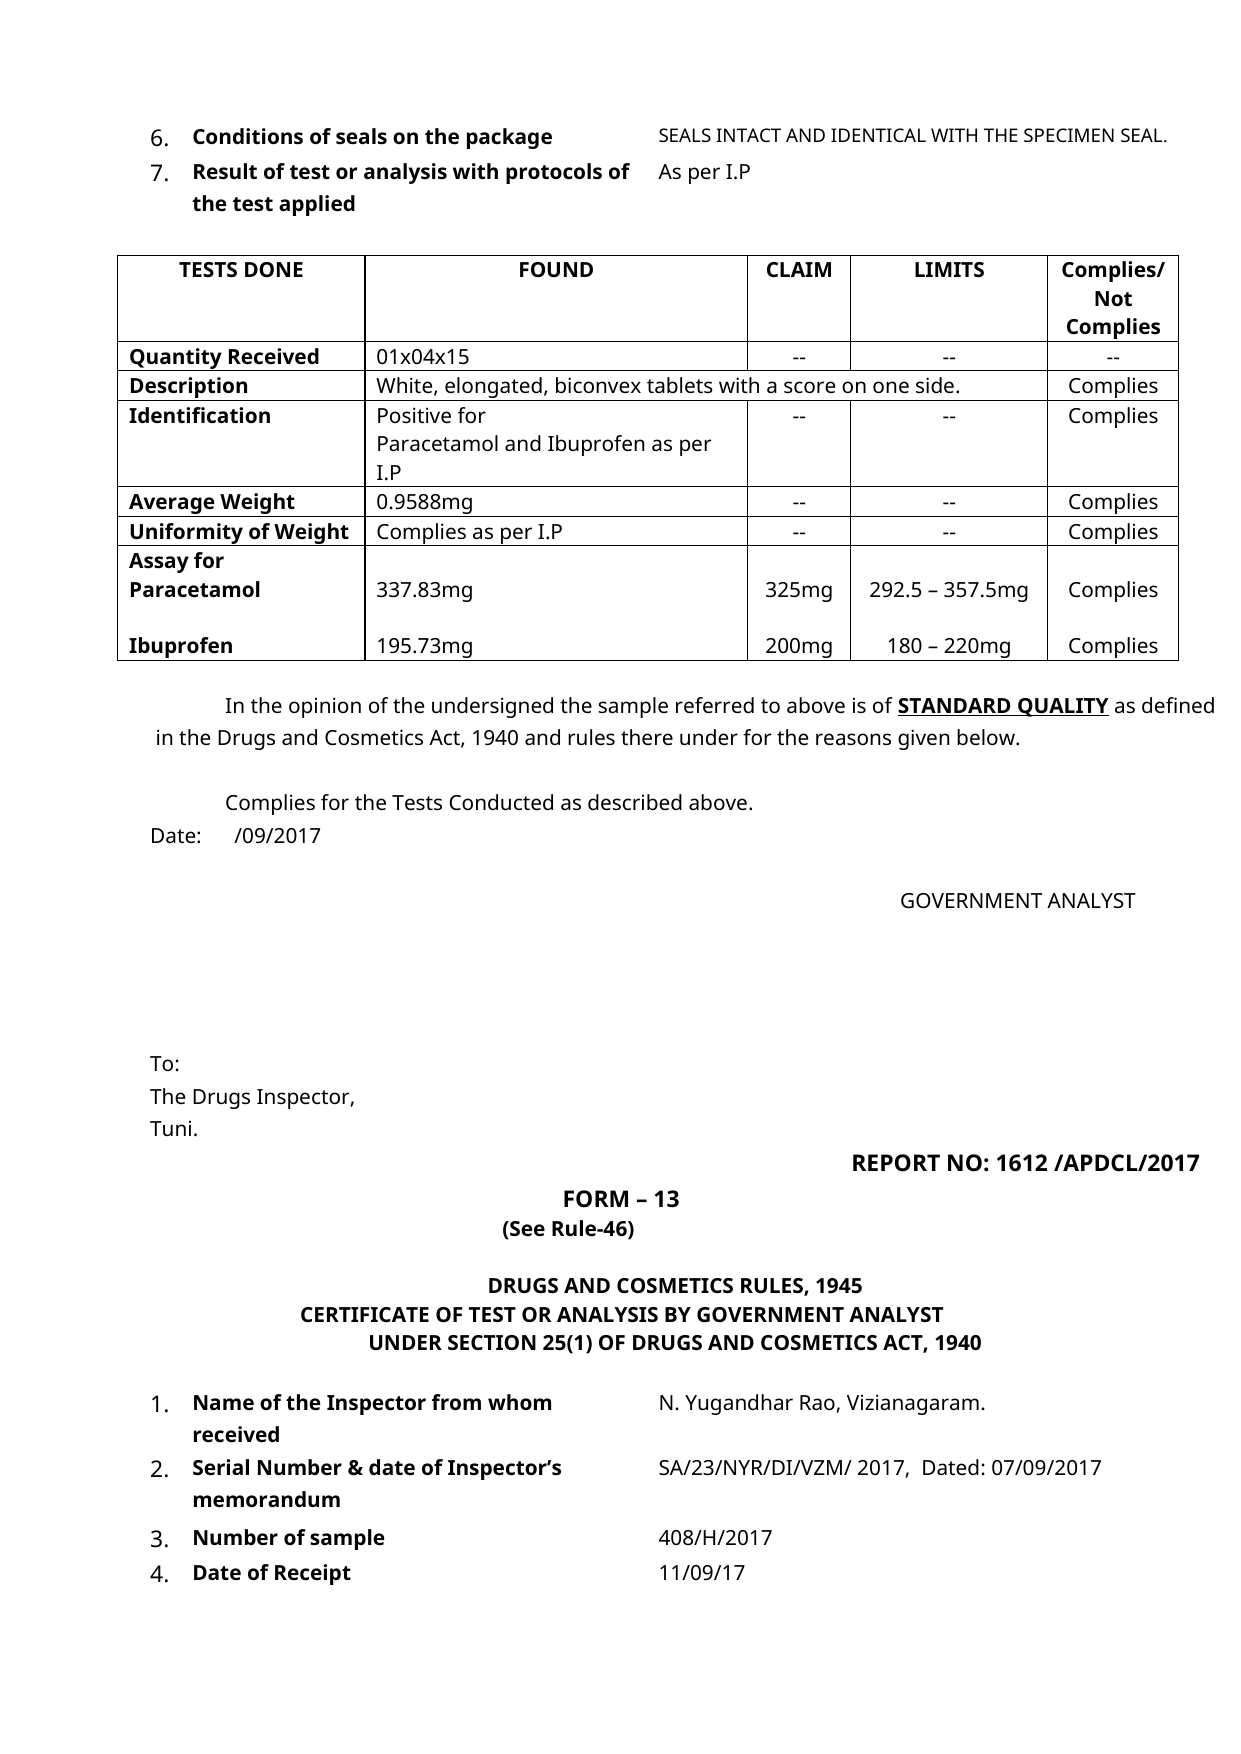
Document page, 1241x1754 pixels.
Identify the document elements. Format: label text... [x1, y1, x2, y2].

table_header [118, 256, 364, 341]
text DRUGS AND COSMETICS RULES, 1945 [150, 1271, 1200, 1300]
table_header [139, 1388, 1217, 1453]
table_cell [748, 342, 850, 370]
text REPORT NO: 1612 /APDCL/2017 [150, 1147, 1200, 1178]
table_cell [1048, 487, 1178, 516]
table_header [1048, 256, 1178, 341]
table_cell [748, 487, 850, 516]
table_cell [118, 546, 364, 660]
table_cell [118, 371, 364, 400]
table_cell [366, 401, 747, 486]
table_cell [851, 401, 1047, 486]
text Tuni. [150, 1114, 1240, 1143]
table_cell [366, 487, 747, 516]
text To: [150, 1049, 1240, 1078]
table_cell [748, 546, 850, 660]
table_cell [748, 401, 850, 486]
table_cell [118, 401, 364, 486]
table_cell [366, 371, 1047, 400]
text Complies for the Tests Conducted as described above. [150, 788, 1240, 817]
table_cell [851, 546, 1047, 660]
text (See Rule-46) [150, 1214, 1200, 1243]
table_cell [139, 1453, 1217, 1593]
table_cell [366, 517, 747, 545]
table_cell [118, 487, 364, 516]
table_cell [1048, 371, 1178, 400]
text in the Drugs and Cosmetics Act, 1940 and rules there under for the reasons given below. [150, 723, 1240, 752]
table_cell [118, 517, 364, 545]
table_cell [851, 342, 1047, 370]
text The Drugs Inspector, [150, 1082, 1240, 1110]
text CERTIFICATE OF TEST OR ANALYSIS BY GOVERNMENT ANALYST [225, 1300, 1200, 1328]
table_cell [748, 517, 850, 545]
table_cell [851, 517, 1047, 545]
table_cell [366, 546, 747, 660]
text In the opinion of the undersigned the sample referred to above is of STANDARD QUALITY as defined [150, 336, 1240, 719]
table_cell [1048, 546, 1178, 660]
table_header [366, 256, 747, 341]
text GOVERNMENT ANALYST [825, 886, 1240, 915]
text UNDER SECTION 25(1) OF DRUGS AND COSMETICS ACT, 1940 [150, 1328, 1200, 1357]
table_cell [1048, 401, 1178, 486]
text FORM – 13 [525, 1183, 1200, 1214]
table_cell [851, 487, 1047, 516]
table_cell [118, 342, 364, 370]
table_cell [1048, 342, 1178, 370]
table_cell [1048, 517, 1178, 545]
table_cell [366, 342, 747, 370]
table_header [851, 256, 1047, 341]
text Date: /09/2017 [150, 821, 1240, 849]
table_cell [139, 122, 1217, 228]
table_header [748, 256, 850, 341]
